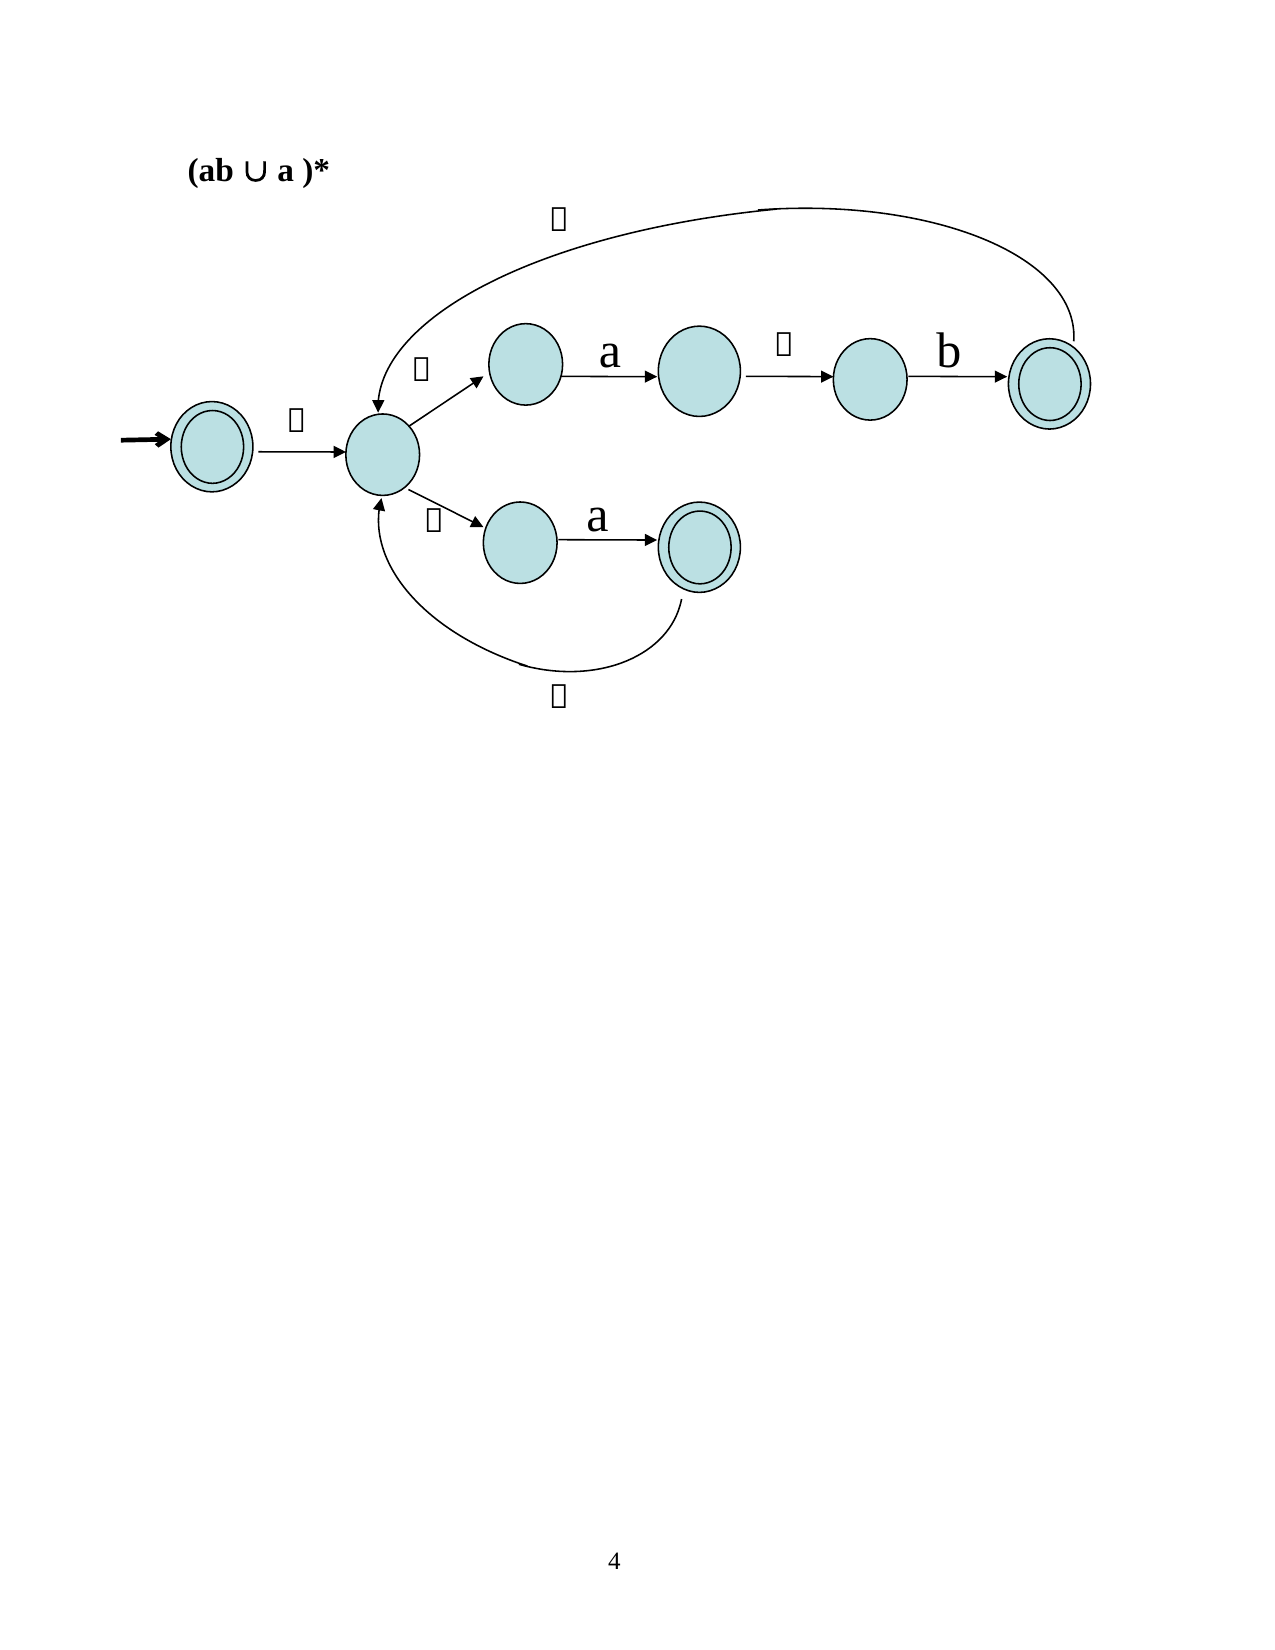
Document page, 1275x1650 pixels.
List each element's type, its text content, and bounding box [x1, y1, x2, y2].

text (ab a )* [187, 150, 1162, 188]
